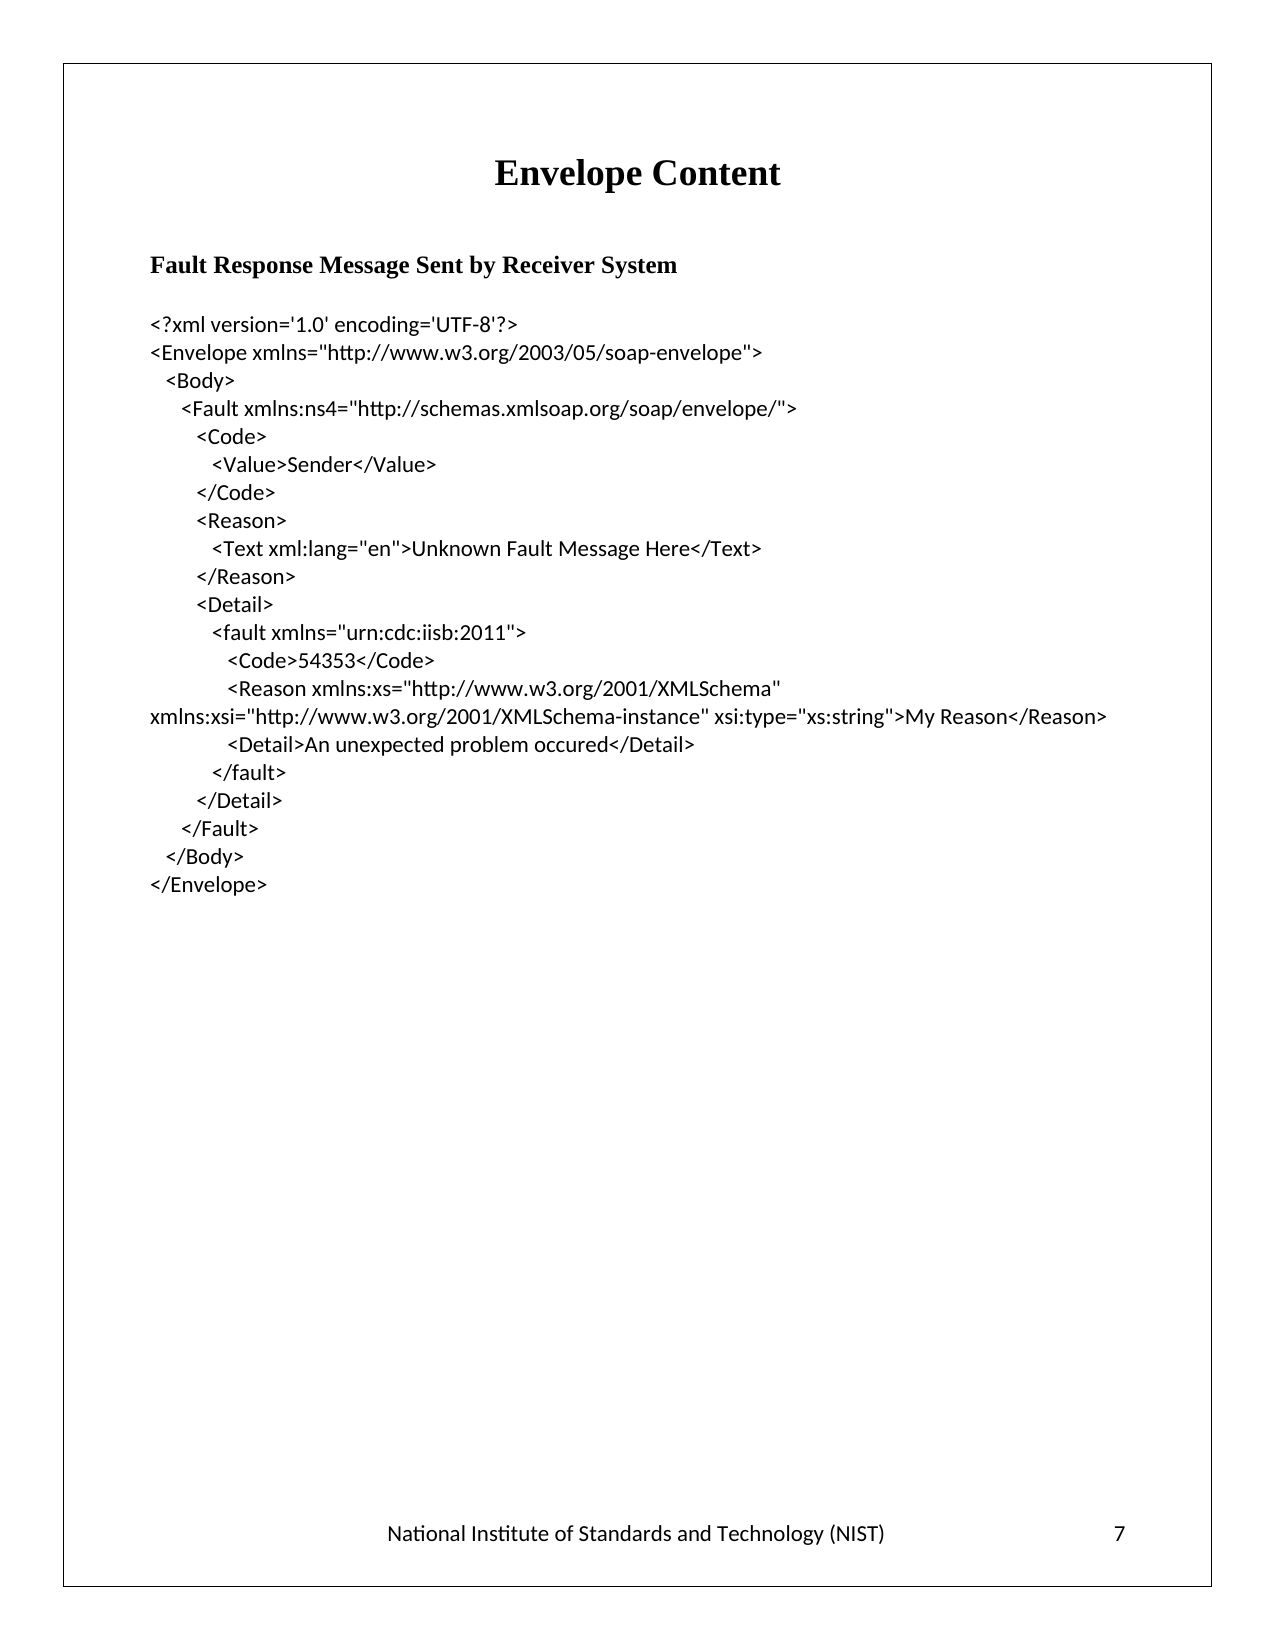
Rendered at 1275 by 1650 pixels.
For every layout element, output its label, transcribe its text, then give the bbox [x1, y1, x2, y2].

text </fault> [150, 758, 1125, 786]
text </Fault> [150, 814, 1125, 842]
text <Text xml:lang="en">Unknown Fault Message Here</Text> [150, 534, 1125, 562]
text </Detail> [150, 786, 1125, 814]
text <fault xmlns="urn:cdc:iisb:2011"> [150, 618, 1125, 646]
text </Body> [150, 842, 1125, 870]
text <Envelope xmlns="http://www.w3.org/2003/05/soap-envelope"> [150, 338, 1125, 366]
text <Code>54353</Code> [150, 646, 1125, 674]
text <Code> [150, 422, 1125, 450]
text <Value>Sender</Value> [150, 450, 1125, 478]
text <?xml version='1.0' encoding='UTF-8'?> [150, 310, 1125, 338]
text Envelope Content [150, 150, 1125, 193]
text <Reason> [150, 506, 1125, 534]
text <Body> [150, 366, 1125, 394]
text <Reason xmlns:xs="http://www.w3.org/2001/XMLSchema" xmlns:xsi="http://www.w3.org/2001/XMLSchema-instance" xsi:type="xs:string">My Reason</Reason> [150, 674, 1125, 730]
text <Fault xmlns:ns4="http://schemas.xmlsoap.org/soap/envelope/"> [150, 394, 1125, 422]
text Fault Response Message Sent by Receiver System [150, 251, 1125, 279]
text </Code> [150, 478, 1125, 506]
text </Reason> [150, 562, 1125, 590]
text </Envelope> [150, 870, 1125, 898]
text <Detail> [150, 590, 1125, 618]
text <Detail>An unexpected problem occured</Detail> [150, 730, 1125, 758]
